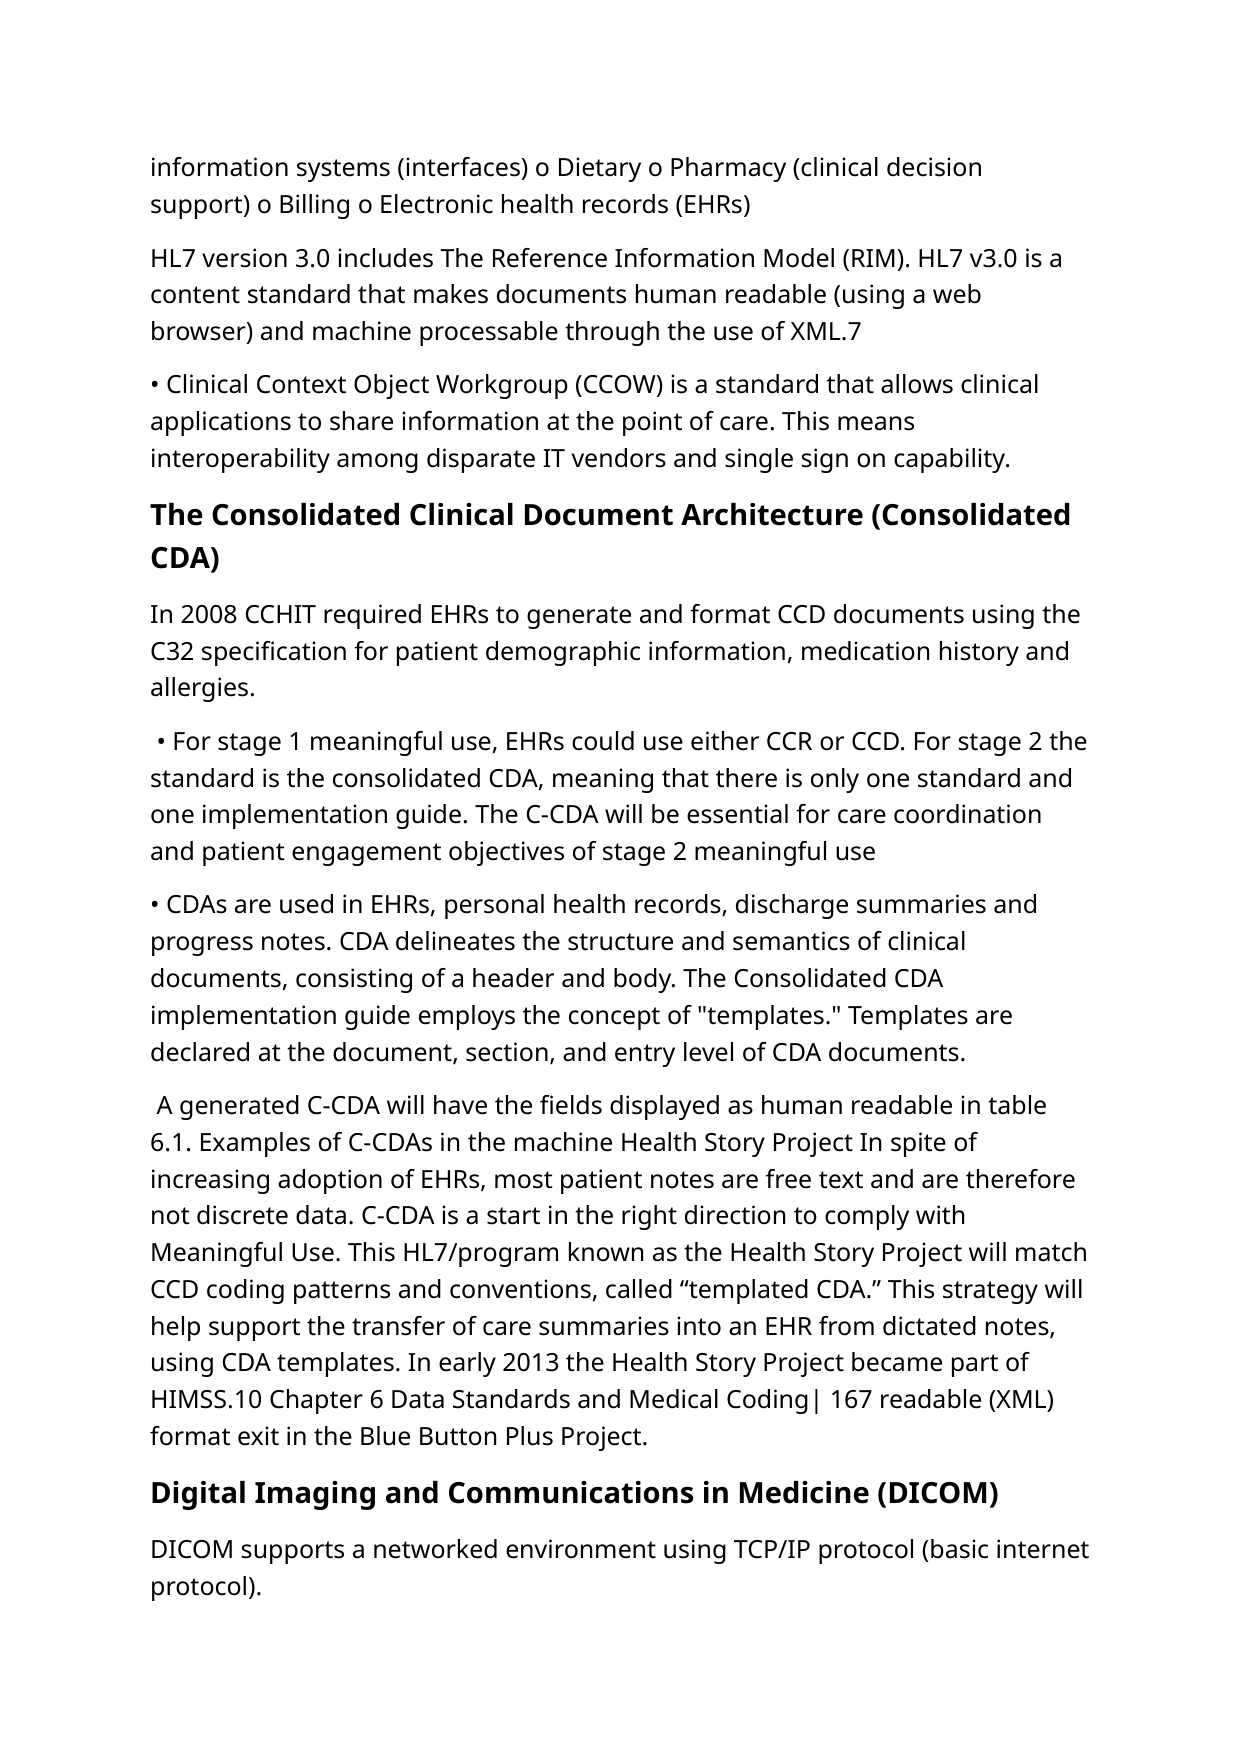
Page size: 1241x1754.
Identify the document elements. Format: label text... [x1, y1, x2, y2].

text The Consolidated Clinical Document Architecture (Consolidated CDA) [150, 494, 1090, 577]
text • CDAs are used in EHRs, personal health records, discharge summaries and progress notes. CDA delineates the structure and semantics of clinical documents, consisting of a header and body. The Consolidated CDA implementation guide employs the concept of "templates." Templates are declared at the document, section, and entry level of CDA documents. [150, 887, 1090, 1068]
text In 2008 CCHIT required EHRs to generate and format CCD documents using the C32 specification for patient demographic information, medication history and allergies. [150, 596, 1090, 704]
text Digital Imaging and Communications in Medicine (DICOM) [150, 1472, 1090, 1512]
text HL7 version 3.0 includes The Reference Information Model (RIM). HL7 v3.0 is a content standard that makes documents human readable (using a web browser) and machine processable through the use of XML.7 [150, 240, 1090, 348]
text • For stage 1 meaningful use, EHRs could use either CCR or CCD. For stage 2 the standard is the consolidated CDA, meaning that there is only one standard and one implementation guide. The C-CDA will be essential for care coordination and patient engagement objectives of stage 2 meaningful use [150, 723, 1090, 868]
text • Clinical Context Object Workgroup (CCOW) is a standard that allows clinical applications to share information at the point of care. This means interoperability among disparate IT vendors and single sign on capability. [150, 367, 1090, 475]
text DICOM supports a networked environment using TCP/IP protocol (basic internet protocol). [150, 1532, 1090, 1602]
text A generated C-CDA will have the fields displayed as human readable in table 6.1. Examples of C-CDAs in the machine Health Story Project In spite of increasing adoption of EHRs, most patient notes are free text and are therefore not discrete data. C-CDA is a start in the right direction to comply with Meaningful Use. This HL7/program known as the Health Story Project will match CCD coding patterns and conventions, called “templated CDA.” This strategy will help support the transfer of care summaries into an EHR from dictated notes, using CDA templates. In early 2013 the Health Story Project became part of HIMSS.10 Chapter 6 Data Standards and Medical Coding| 167 readable (XML) format exit in the Blue Button Plus Project. [150, 1088, 1090, 1453]
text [150, 150, 1090, 221]
